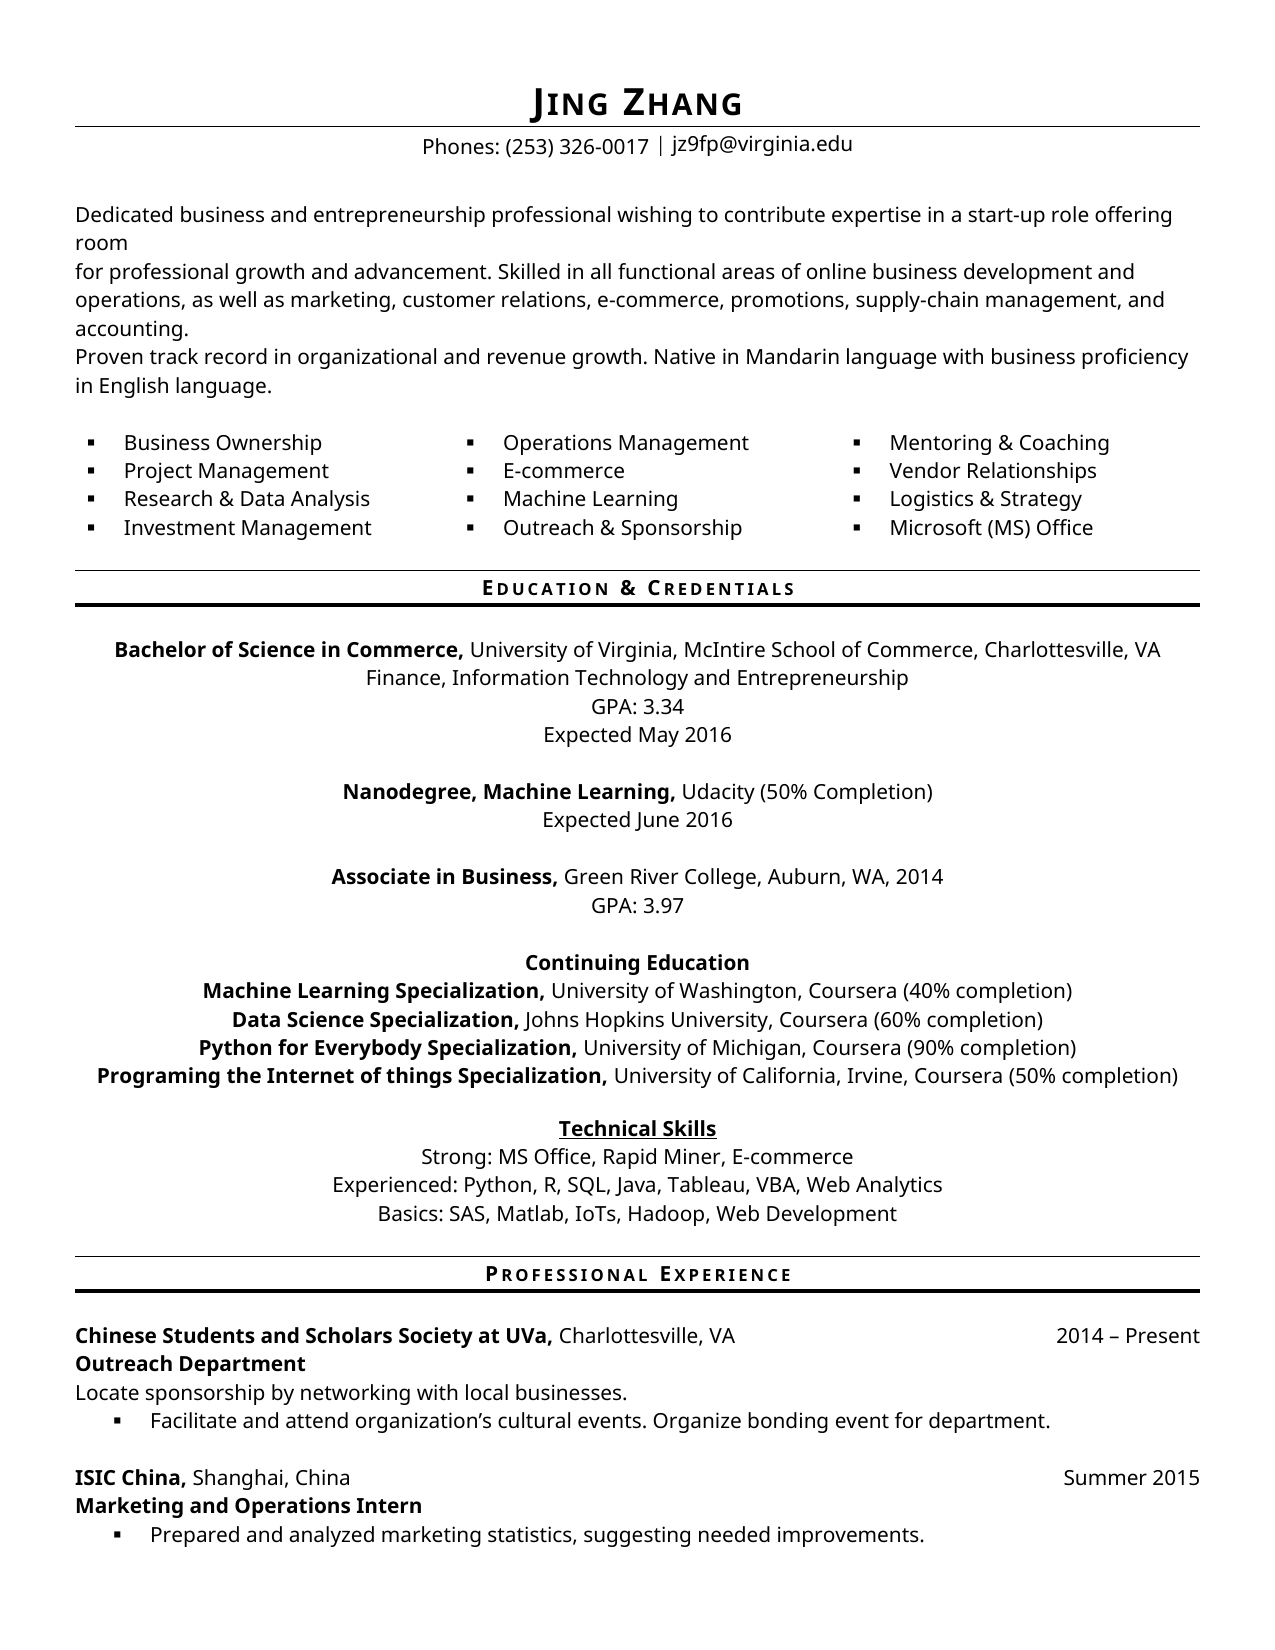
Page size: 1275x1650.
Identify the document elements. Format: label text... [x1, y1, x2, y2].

table_header Mentoring & Coaching Vendor Relationships Logistics & Strategy Microsoft (MS) Office [841, 428, 1200, 541]
text Marketing and Operations Intern [75, 1492, 1200, 1520]
text GPA: 3.34 [75, 692, 1200, 720]
text GPA: 3.97 [75, 891, 1200, 919]
text Continuing Education [75, 948, 1200, 976]
table_header Operations Management E-commerce Machine Learning Outreach & Sponsorship [454, 428, 841, 541]
text Outreach Department [75, 1349, 1200, 1378]
text Bachelor of Science in Commerce, University of Virginia, McIntire School of Commerce, Charlottesville, VA [75, 635, 1200, 663]
text Experienced: Python, R, SQL, Java, Tableau, VBA, Web Analytics [75, 1171, 1200, 1199]
text Locate sponsorship by networking with local businesses. [75, 1378, 1200, 1406]
table_header Business Ownership Project Management Research & Data Analysis Investment Management [75, 428, 454, 541]
text Nanodegree, Machine Learning, Udacity (50% Completion) [75, 777, 1200, 806]
text for professional growth and advancement. Skilled in all functional areas of online business development and operations, as well as marketing, customer relations, e-commerce, promotions, supply-chain management, and accounting. [75, 257, 1200, 342]
text ISIC China, Shanghai, China Summer 2015 [75, 1463, 1200, 1492]
text Basics: SAS, Matlab, IoTs, Hadoop, Web Development [75, 1199, 1200, 1227]
text Machine Learning Specialization, University of Washington, Coursera (40% completion) [75, 976, 1200, 1005]
text Programing the Internet of things Specialization, University of California, Irvine, Coursera (50% completion) [75, 1062, 1200, 1090]
text Expected June 2016 [75, 806, 1200, 834]
text Data Science Specialization, Johns Hopkins University, Coursera (60% completion) [75, 1005, 1200, 1033]
text Expected May 2016 [75, 720, 1200, 749]
text Technical Skills [75, 1114, 1200, 1142]
text Python for Everybody Specialization, University of Michigan, Coursera (90% completion) [75, 1033, 1200, 1062]
list Facilitate and attend organization’s cultural events. Organize bonding event for department. [112, 1406, 1200, 1435]
text Phones: (253) 326-0017 │ jz9fp@virginia.edu [75, 127, 1200, 160]
subtitle Professional Experience [75, 1257, 1200, 1289]
text Finance, Information Technology and Entrepreneurship [75, 663, 1200, 692]
text Chinese Students and Scholars Society at UVa, Charlottesville, VA 2014 – Present [75, 1321, 1200, 1349]
subtitle Jing Zhang [75, 75, 1200, 126]
text Associate in Business, Green River College, Auburn, WA, 2014 [75, 862, 1200, 891]
text Strong: MS Office, Rapid Miner, E-commerce [75, 1142, 1200, 1171]
text Proven track record in organizational and revenue growth. Native in Mandarin language with business proficiency in English language. [75, 342, 1200, 399]
text Dedicated business and entrepreneurship professional wishing to contribute expertise in a start-up role offering room [75, 200, 1200, 257]
list Prepared and analyzed marketing statistics, suggesting needed improvements. [112, 1520, 1200, 1548]
subtitle Education & Credentials [75, 571, 1200, 603]
